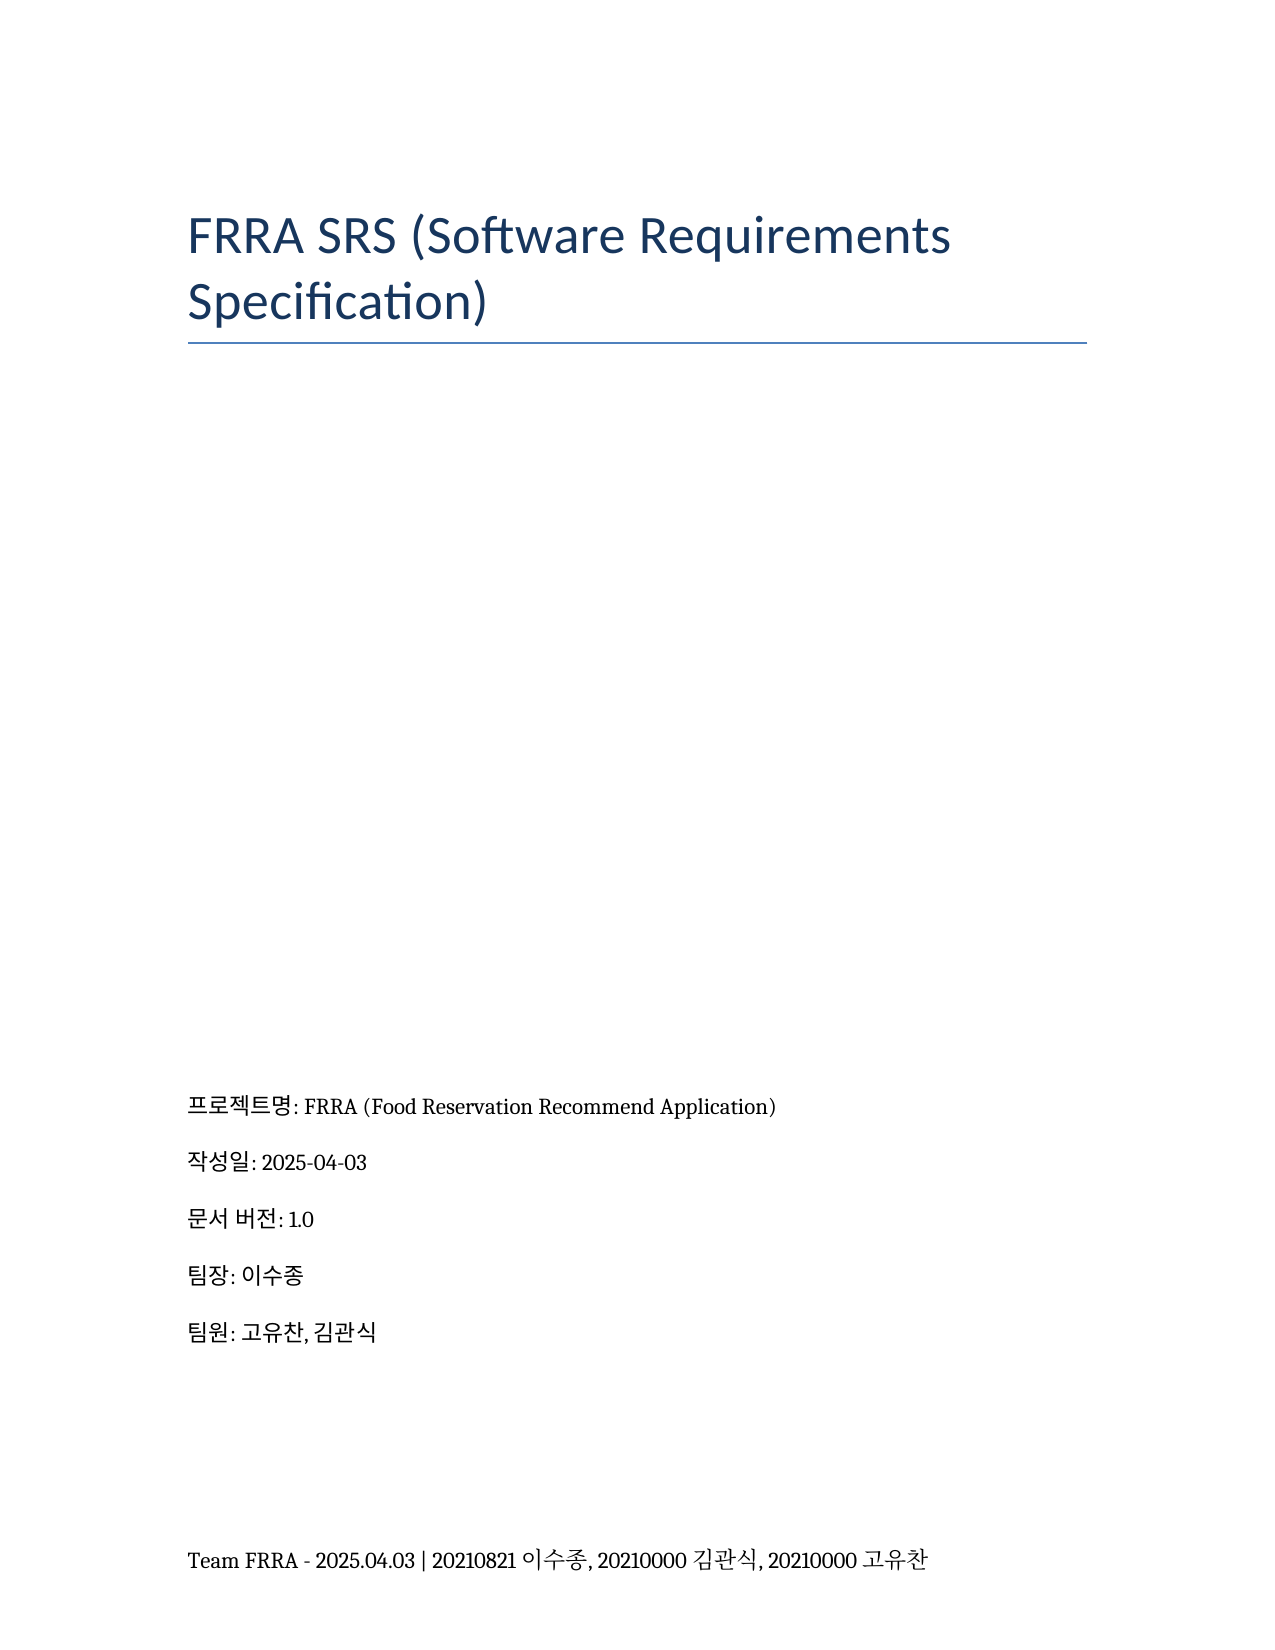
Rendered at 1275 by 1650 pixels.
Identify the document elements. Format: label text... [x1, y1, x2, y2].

text 팀장: 이수종 [187, 1260, 1087, 1291]
text 작성일: 2025-04-03 [187, 1146, 1087, 1178]
title FRRA SRS (Software Requirements Specification) [187, 201, 1087, 344]
text 프로젝트명: FRRA (Food Reservation Recommend Application) [187, 1089, 1087, 1121]
text 팀원: 고유찬, 김관식 [187, 1317, 1087, 1348]
text 문서 버전: 1.0 [187, 1203, 1087, 1234]
